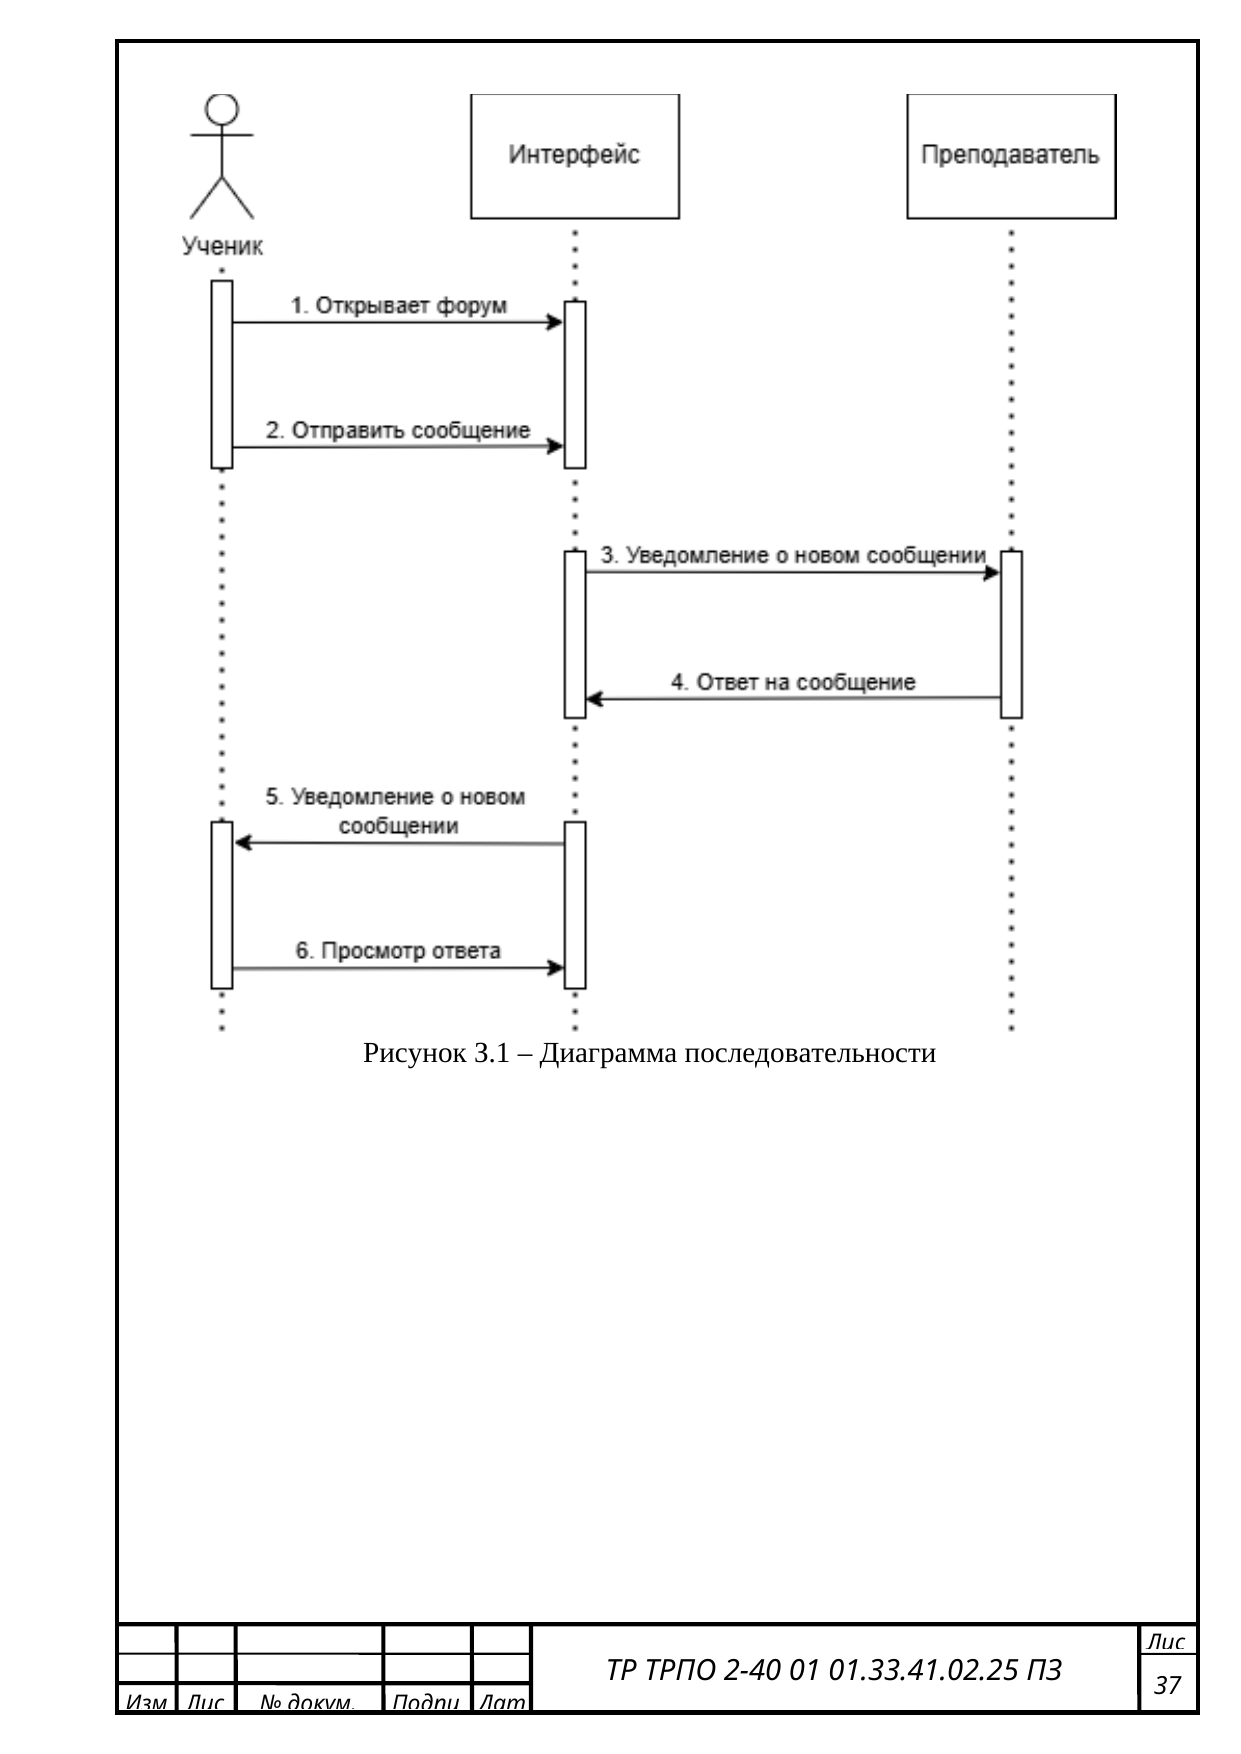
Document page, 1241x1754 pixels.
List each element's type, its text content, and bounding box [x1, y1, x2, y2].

picture [182, 94, 1117, 1036]
